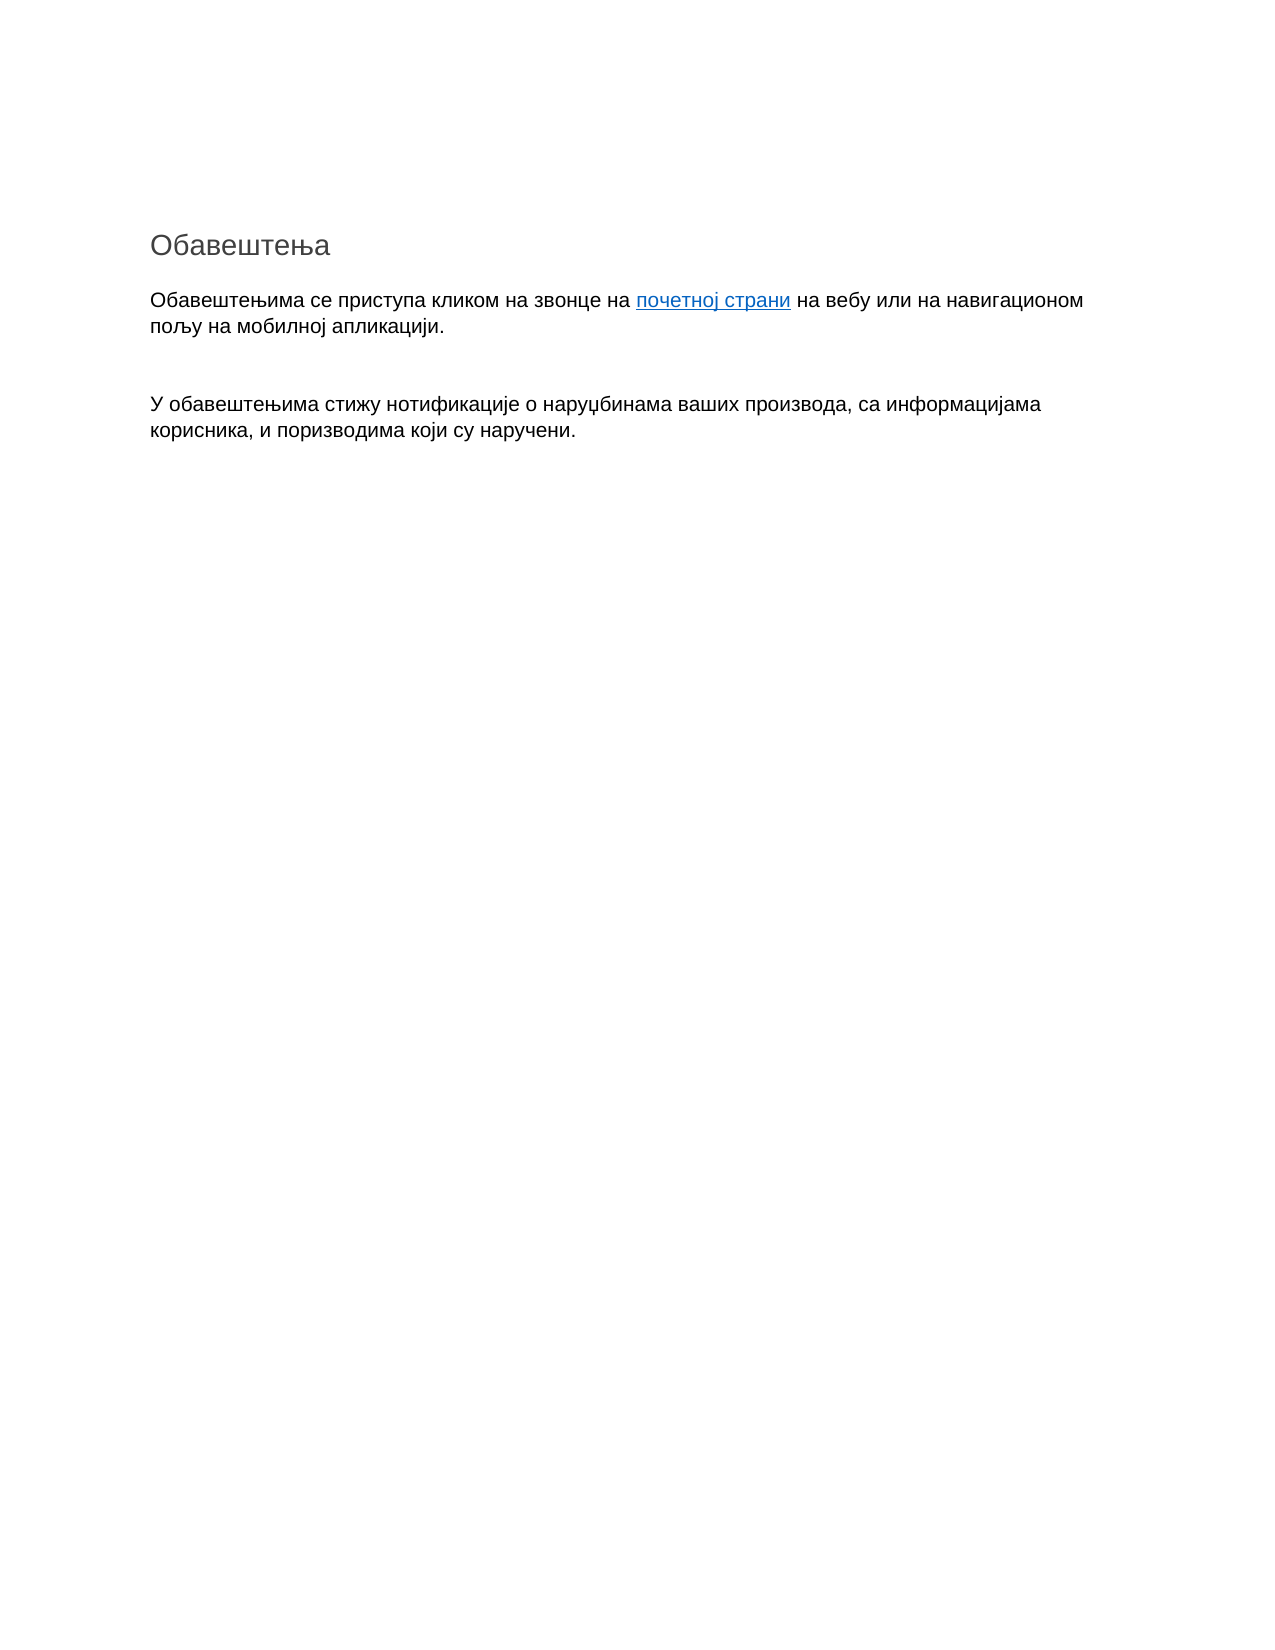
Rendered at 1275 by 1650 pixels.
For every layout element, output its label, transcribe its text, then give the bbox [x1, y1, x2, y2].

text У обавештењима стижу нотификације о наруџбинама ваших производа, са информацијама корисника, и поризводима који су наручени. [150, 392, 1125, 442]
subtitle Обавештења [150, 228, 1125, 261]
text Обавештењима се приступа кликом на звонце на почетној страни на вебу или на навигационом пољу на мобилној апликацији. [150, 261, 1125, 338]
